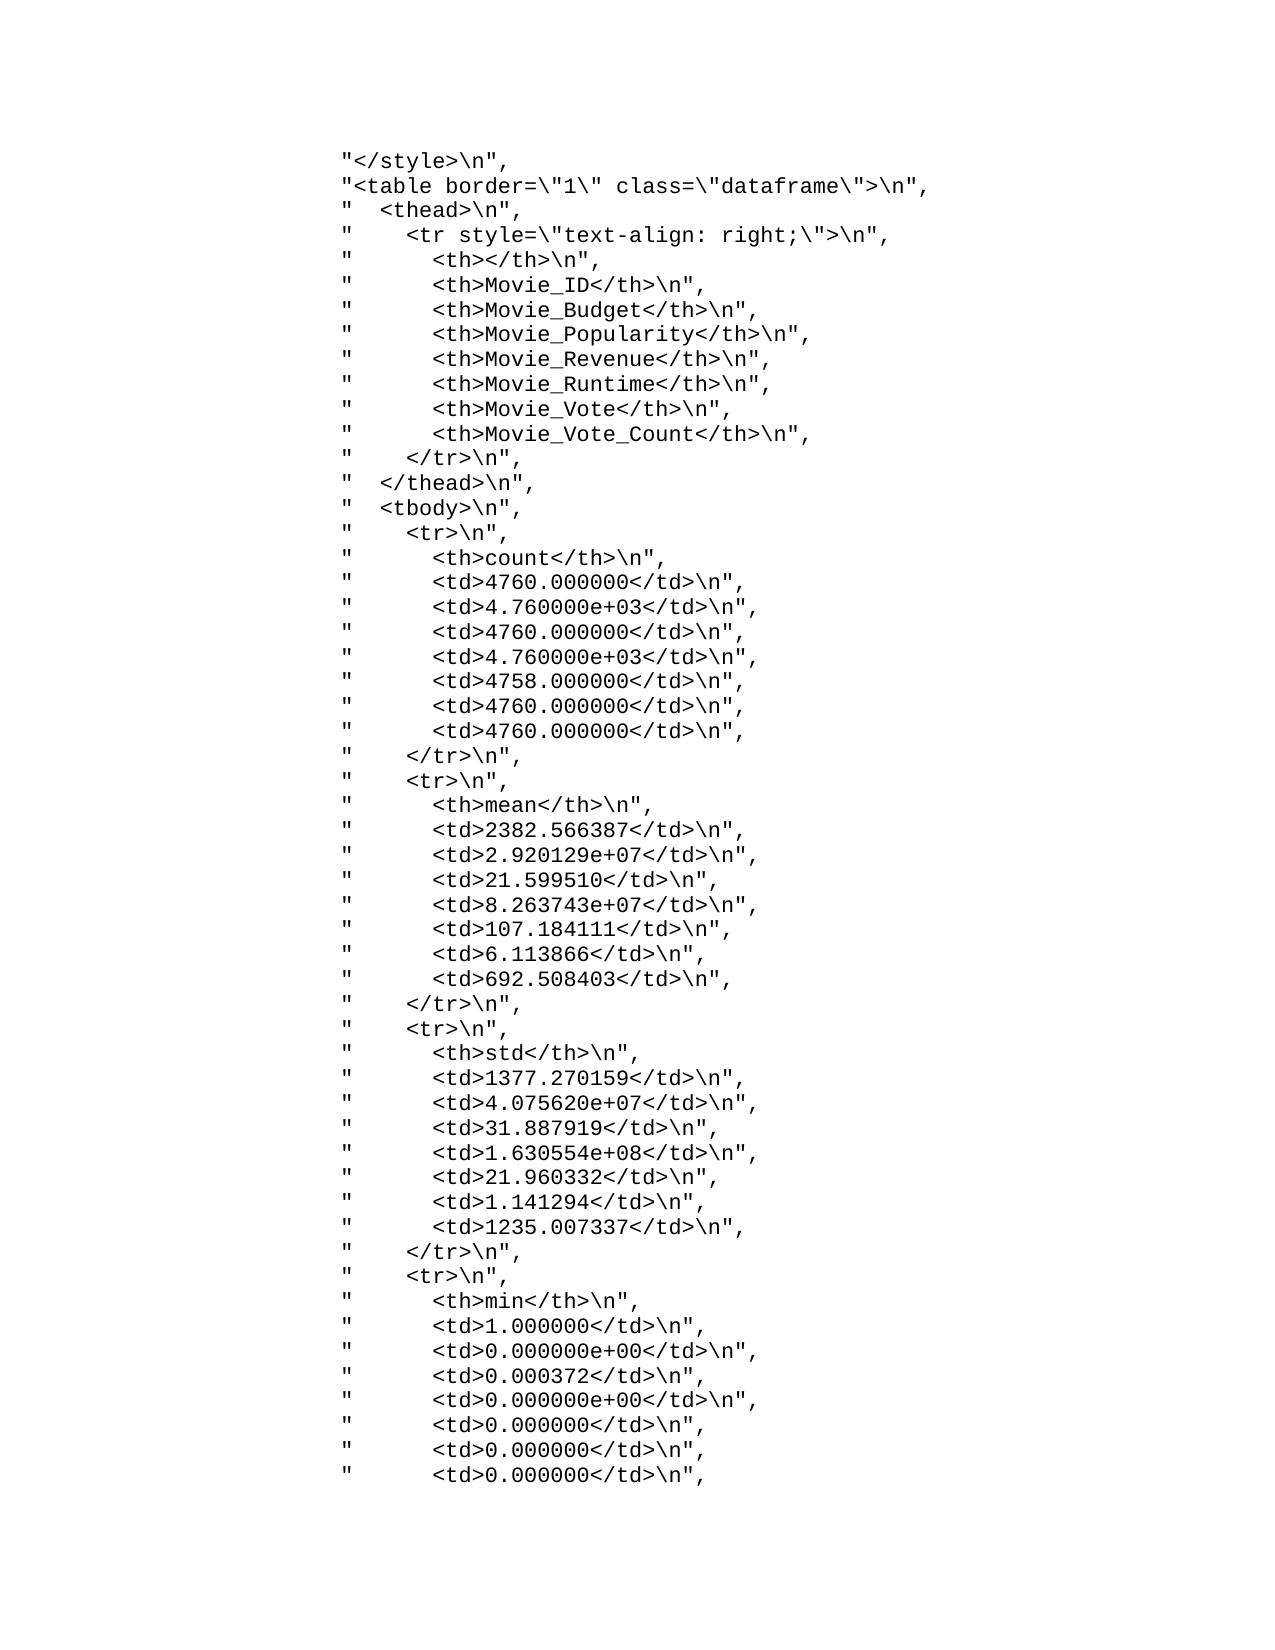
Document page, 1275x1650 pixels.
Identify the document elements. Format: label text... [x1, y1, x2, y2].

text " <td>4760.000000</td>\n", [156, 720, 1118, 745]
text " <td>1377.270159</td>\n", [156, 1067, 1118, 1092]
text " <td>0.000000</td>\n", [156, 1414, 1118, 1439]
text " <td>21.960332</td>\n", [156, 1166, 1118, 1191]
text " <td>0.000000</td>\n", [156, 1464, 1118, 1489]
text " <td>0.000000</td>\n", [156, 1439, 1118, 1464]
text " <tbody>\n", [156, 497, 1118, 522]
text " <tr style=\"text-align: right;\">\n", [156, 224, 1118, 249]
text " </tr>\n", [156, 447, 1118, 472]
text " <td>692.508403</td>\n", [156, 968, 1118, 993]
text " <td>1.630554e+08</td>\n", [156, 1142, 1118, 1166]
text "</style>\n", [156, 150, 1118, 175]
text " <td>4.760000e+03</td>\n", [156, 596, 1118, 621]
text " <td>4.075620e+07</td>\n", [156, 1092, 1118, 1117]
text " <th>Movie_ID</th>\n", [156, 274, 1118, 299]
text " <td>4760.000000</td>\n", [156, 571, 1118, 596]
text " <td>2.920129e+07</td>\n", [156, 844, 1118, 869]
text " <thead>\n", [156, 199, 1118, 224]
text " <th></th>\n", [156, 249, 1118, 274]
text " <tr>\n", [156, 522, 1118, 547]
text " <td>4758.000000</td>\n", [156, 671, 1118, 695]
text " <th>Movie_Popularity</th>\n", [156, 323, 1118, 348]
text " </tr>\n", [156, 993, 1118, 1018]
text " <tr>\n", [156, 770, 1118, 794]
text " <td>4760.000000</td>\n", [156, 621, 1118, 646]
text " <th>Movie_Runtime</th>\n", [156, 373, 1118, 398]
text " <th>Movie_Vote_Count</th>\n", [156, 423, 1118, 447]
text " <td>1235.007337</td>\n", [156, 1216, 1118, 1241]
text " </thead>\n", [156, 472, 1118, 497]
text " <td>4760.000000</td>\n", [156, 695, 1118, 720]
text " <td>6.113866</td>\n", [156, 943, 1118, 968]
text " <td>0.000372</td>\n", [156, 1365, 1118, 1389]
text "<table border=\"1\" class=\"dataframe\">\n", [156, 175, 1118, 199]
text " <td>31.887919</td>\n", [156, 1117, 1118, 1142]
text " <th>std</th>\n", [156, 1042, 1118, 1067]
text " <td>8.263743e+07</td>\n", [156, 894, 1118, 918]
text " </tr>\n", [156, 1241, 1118, 1266]
text " <th>Movie_Budget</th>\n", [156, 299, 1118, 323]
text " <td>2382.566387</td>\n", [156, 819, 1118, 844]
text " <td>0.000000e+00</td>\n", [156, 1340, 1118, 1365]
text " <td>1.000000</td>\n", [156, 1315, 1118, 1340]
text " <td>21.599510</td>\n", [156, 869, 1118, 894]
text " <th>Movie_Revenue</th>\n", [156, 348, 1118, 373]
text " <th>Movie_Vote</th>\n", [156, 398, 1118, 423]
text " <th>count</th>\n", [156, 547, 1118, 571]
text " <th>min</th>\n", [156, 1290, 1118, 1315]
text " <td>1.141294</td>\n", [156, 1191, 1118, 1216]
text " <td>4.760000e+03</td>\n", [156, 646, 1118, 671]
text " <th>mean</th>\n", [156, 794, 1118, 819]
text " <tr>\n", [156, 1266, 1118, 1290]
text " <td>107.184111</td>\n", [156, 918, 1118, 943]
text " <tr>\n", [156, 1018, 1118, 1042]
text " </tr>\n", [156, 745, 1118, 770]
text " <td>0.000000e+00</td>\n", [156, 1389, 1118, 1414]
